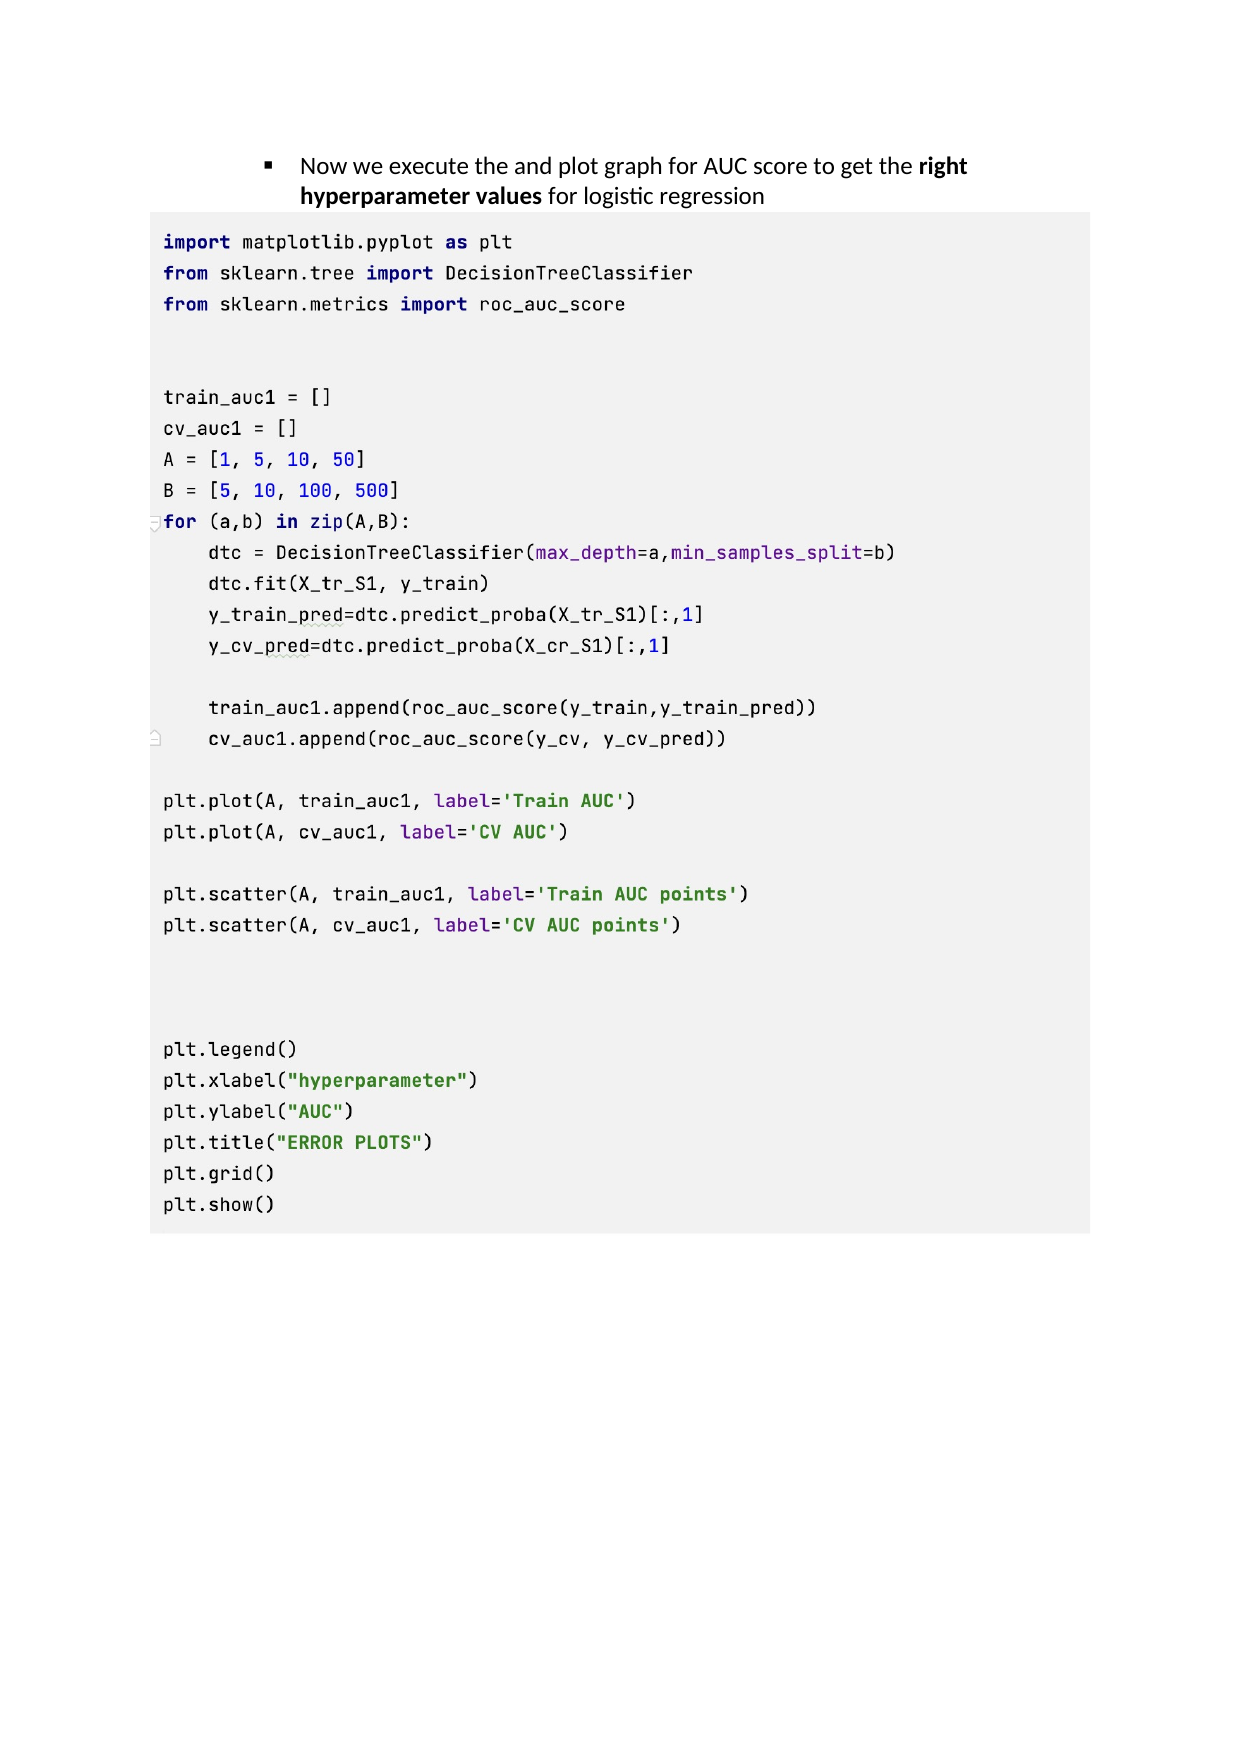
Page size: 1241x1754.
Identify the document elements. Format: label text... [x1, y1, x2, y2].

picture [150, 211, 1091, 1236]
list Now we execute the and plot graph for AUC score to get the right hyperparameter values for logistic regression [262, 150, 1090, 211]
